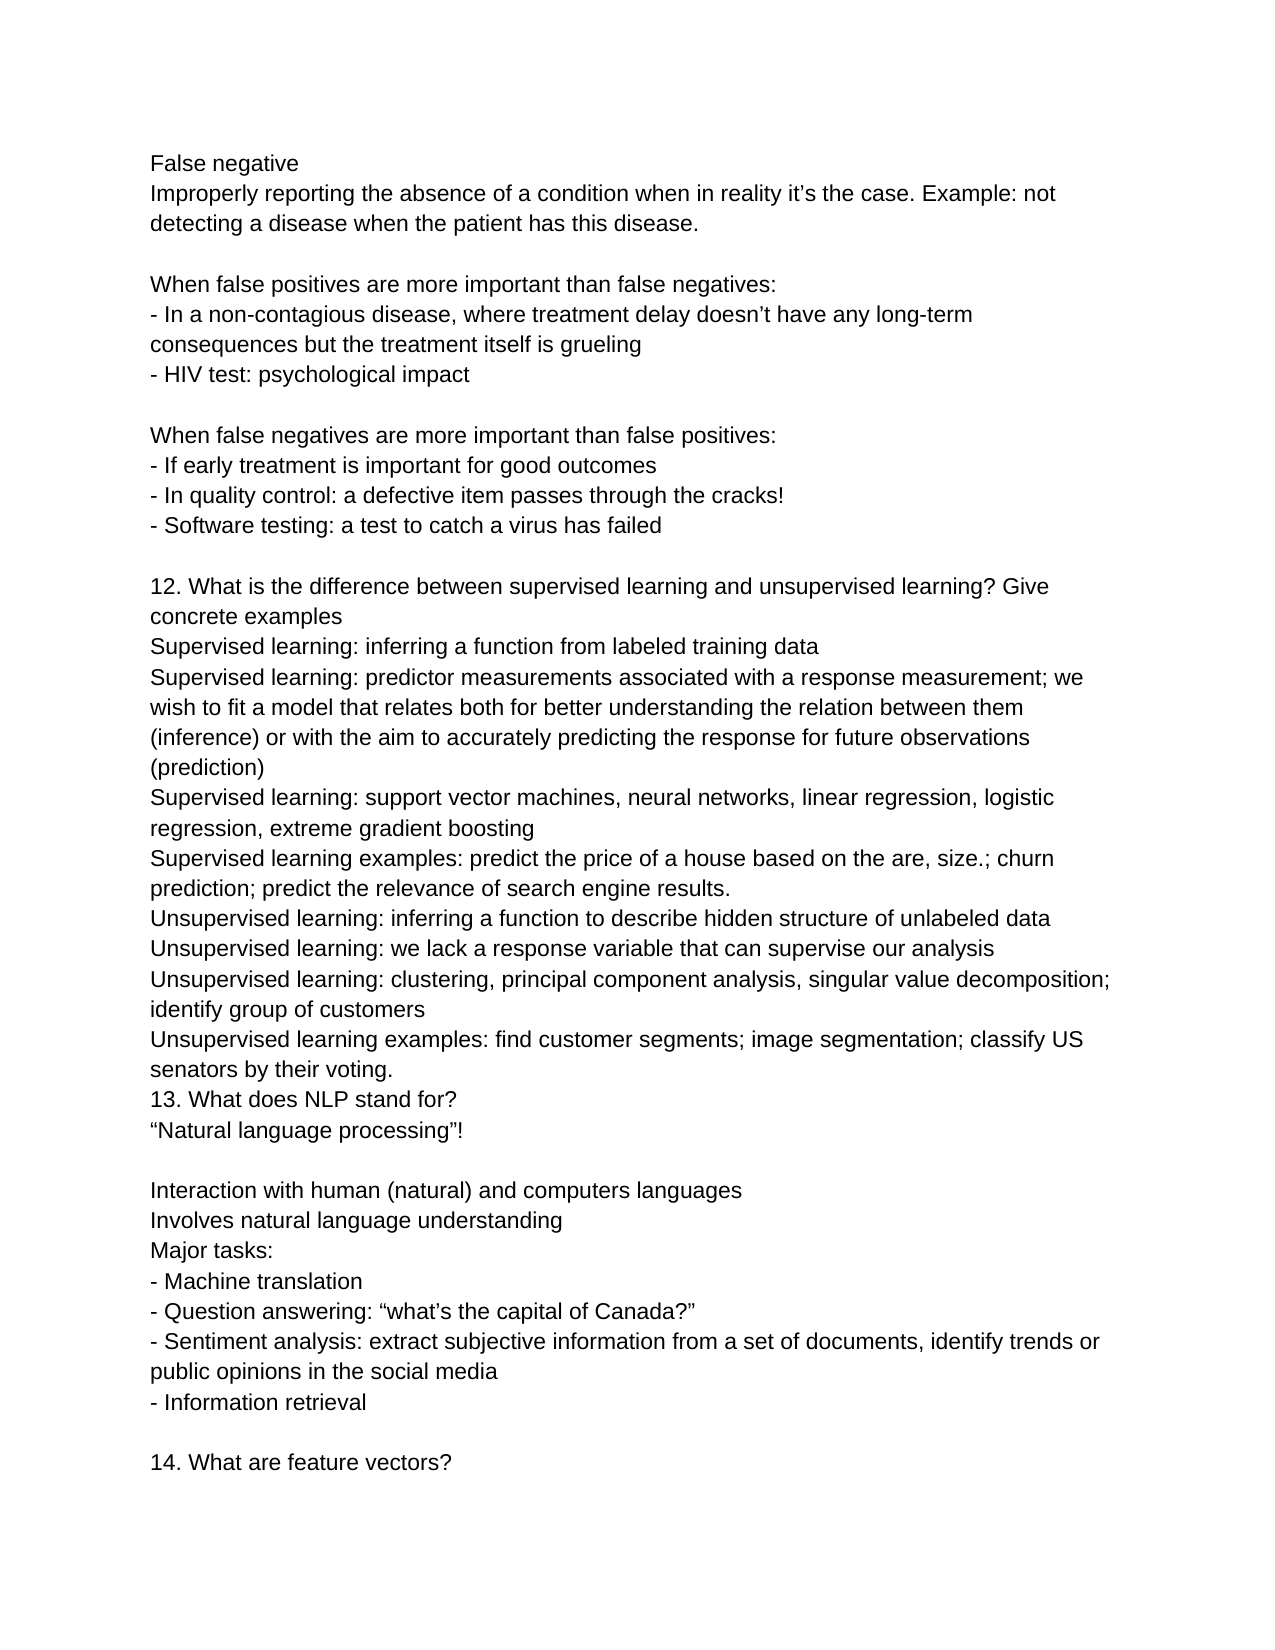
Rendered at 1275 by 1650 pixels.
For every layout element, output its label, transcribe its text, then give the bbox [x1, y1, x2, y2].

text Unsupervised learning: clustering, principal component analysis, singular value decomposition; identify group of customers [150, 966, 1125, 1022]
text Supervised learning: predictor measurements associated with a response measurement; we wish to fit a model that relates both for better understanding the relation between them (inference) or with the aim to accurately predicting the response for future observations (prediction) [150, 663, 1125, 781]
text - HIV test: psychological impact [150, 361, 1125, 388]
text Involves natural language understanding [150, 1207, 1125, 1234]
text 12. What is the difference between supervised learning and unsupervised learning? Give concrete examples [150, 573, 1125, 629]
text Supervised learning: inferring a function from labeled training data [150, 633, 1125, 660]
text Major tasks: [150, 1237, 1125, 1264]
text 14. What are feature vectors? [150, 1449, 1125, 1475]
text - In a non-contagious disease, where treatment delay doesn’t have any long-term consequences but the treatment itself is grueling [150, 301, 1125, 358]
text 13. What does NLP stand for? [150, 1086, 1125, 1113]
text - If early treatment is important for good outcomes [150, 452, 1125, 478]
text When false positives are more important than false negatives: [150, 271, 1125, 297]
text - Software testing: a test to catch a virus has failed [150, 512, 1125, 539]
text False negative [150, 150, 1125, 176]
text Unsupervised learning: inferring a function to describe hidden structure of unlabeled data [150, 905, 1125, 932]
text “Natural language processing”! [150, 1117, 1125, 1143]
text - Question answering: “what’s the capital of Canada?” [150, 1298, 1125, 1324]
text - Information retrieval [150, 1388, 1125, 1415]
text - Sentiment analysis: extract subjective information from a set of documents, identify trends or public opinions in the social media [150, 1328, 1125, 1385]
text Supervised learning: support vector machines, neural networks, linear regression, logistic regression, extreme gradient boosting [150, 784, 1125, 841]
text Interaction with human (natural) and computers languages [150, 1177, 1125, 1203]
text - In quality control: a defective item passes through the cracks! [150, 482, 1125, 509]
text Supervised learning examples: predict the price of a house based on the are, size.; churn prediction; predict the relevance of search engine results. [150, 845, 1125, 901]
text When false negatives are more important than false positives: [150, 422, 1125, 448]
text - Machine translation [150, 1268, 1125, 1294]
text Unsupervised learning examples: find customer segments; image segmentation; classify US senators by their voting. [150, 1026, 1125, 1083]
text Unsupervised learning: we lack a response variable that can supervise our analysis [150, 935, 1125, 962]
text Improperly reporting the absence of a condition when in reality it’s the case. Example: not detecting a disease when the patient has this disease. [150, 180, 1125, 237]
